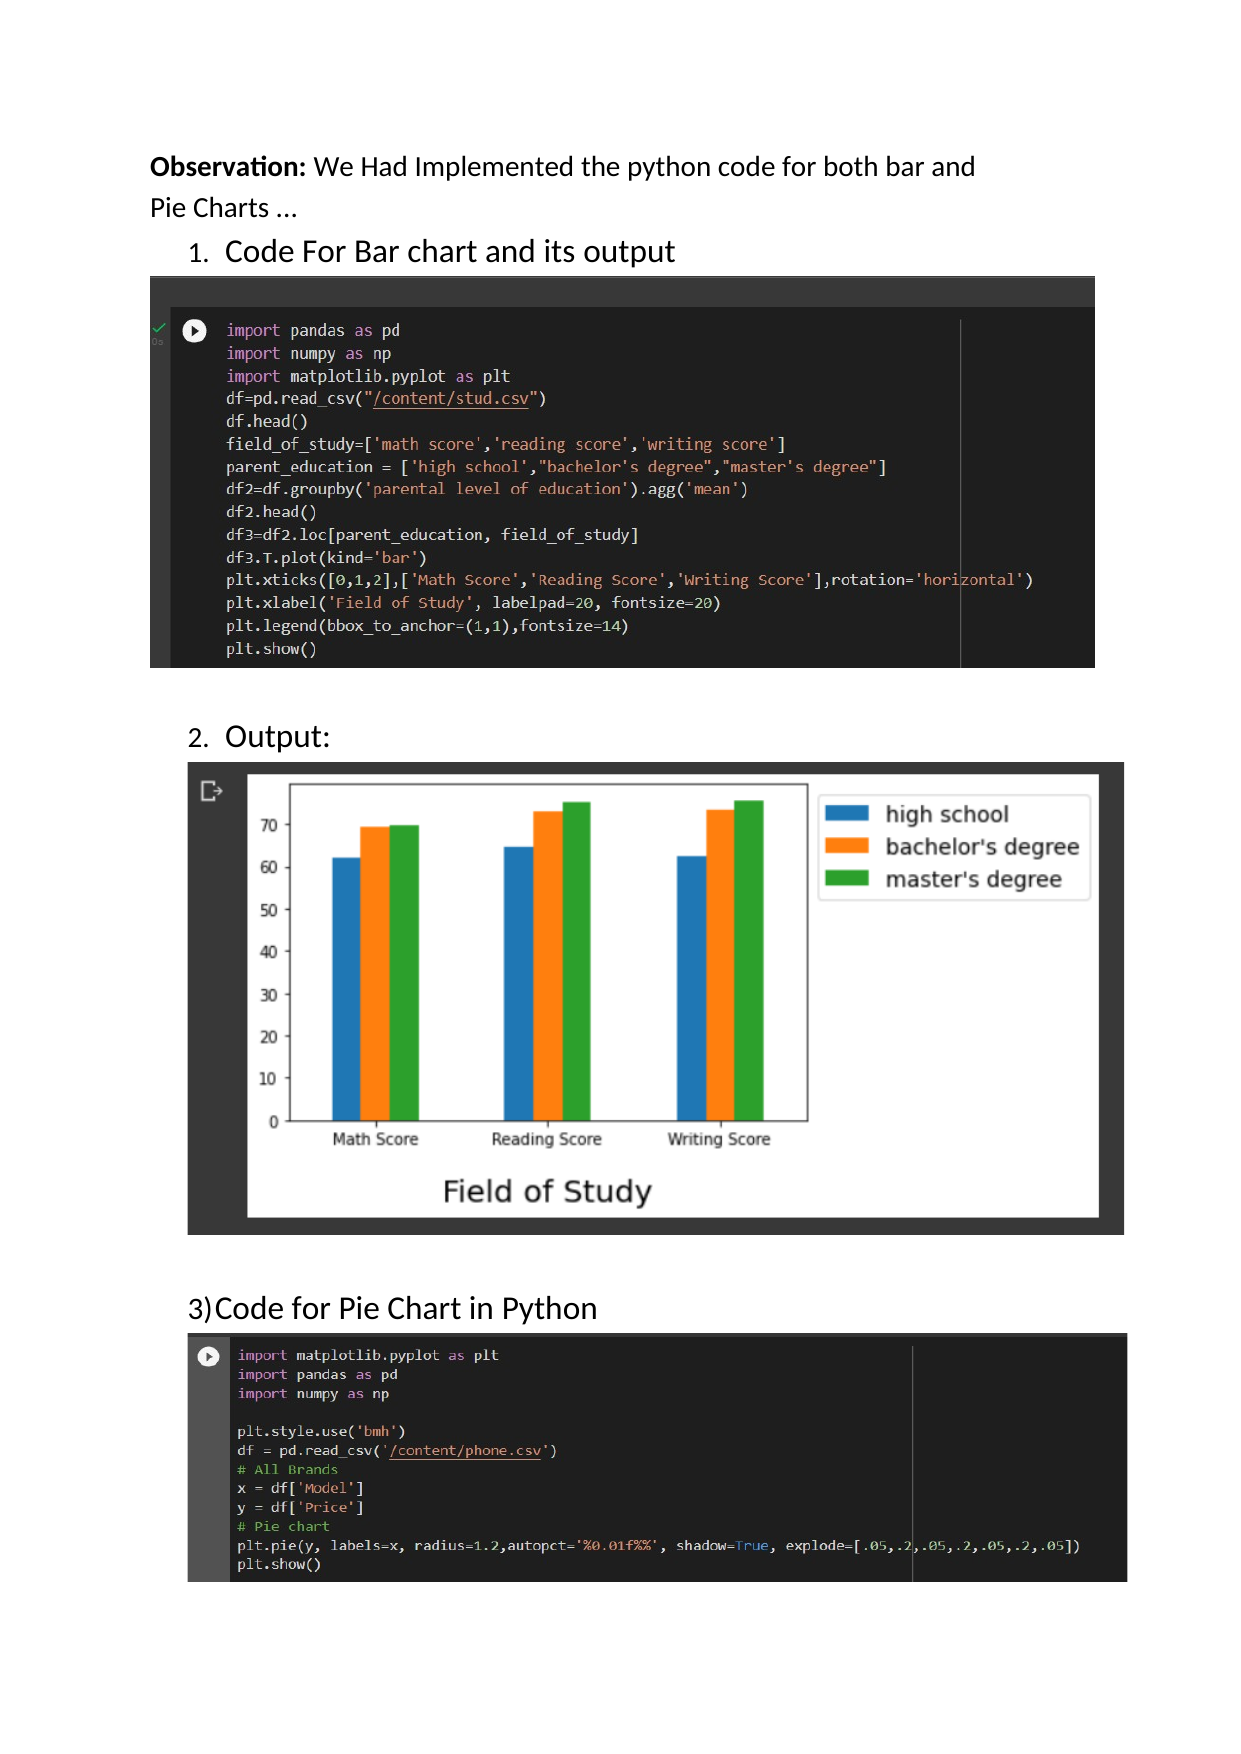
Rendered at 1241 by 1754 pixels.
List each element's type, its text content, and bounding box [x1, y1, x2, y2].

list Output: [187, 716, 1155, 756]
picture [150, 276, 1095, 668]
subtitle Code For Bar chart and its output [187, 230, 1155, 271]
picture [187, 1333, 1128, 1582]
list Code for Pie Chart in Python [187, 1287, 1155, 1328]
picture [187, 762, 1125, 1235]
text Observation: We Had Implemented the python code for both bar and Pie Charts ... [150, 148, 985, 225]
